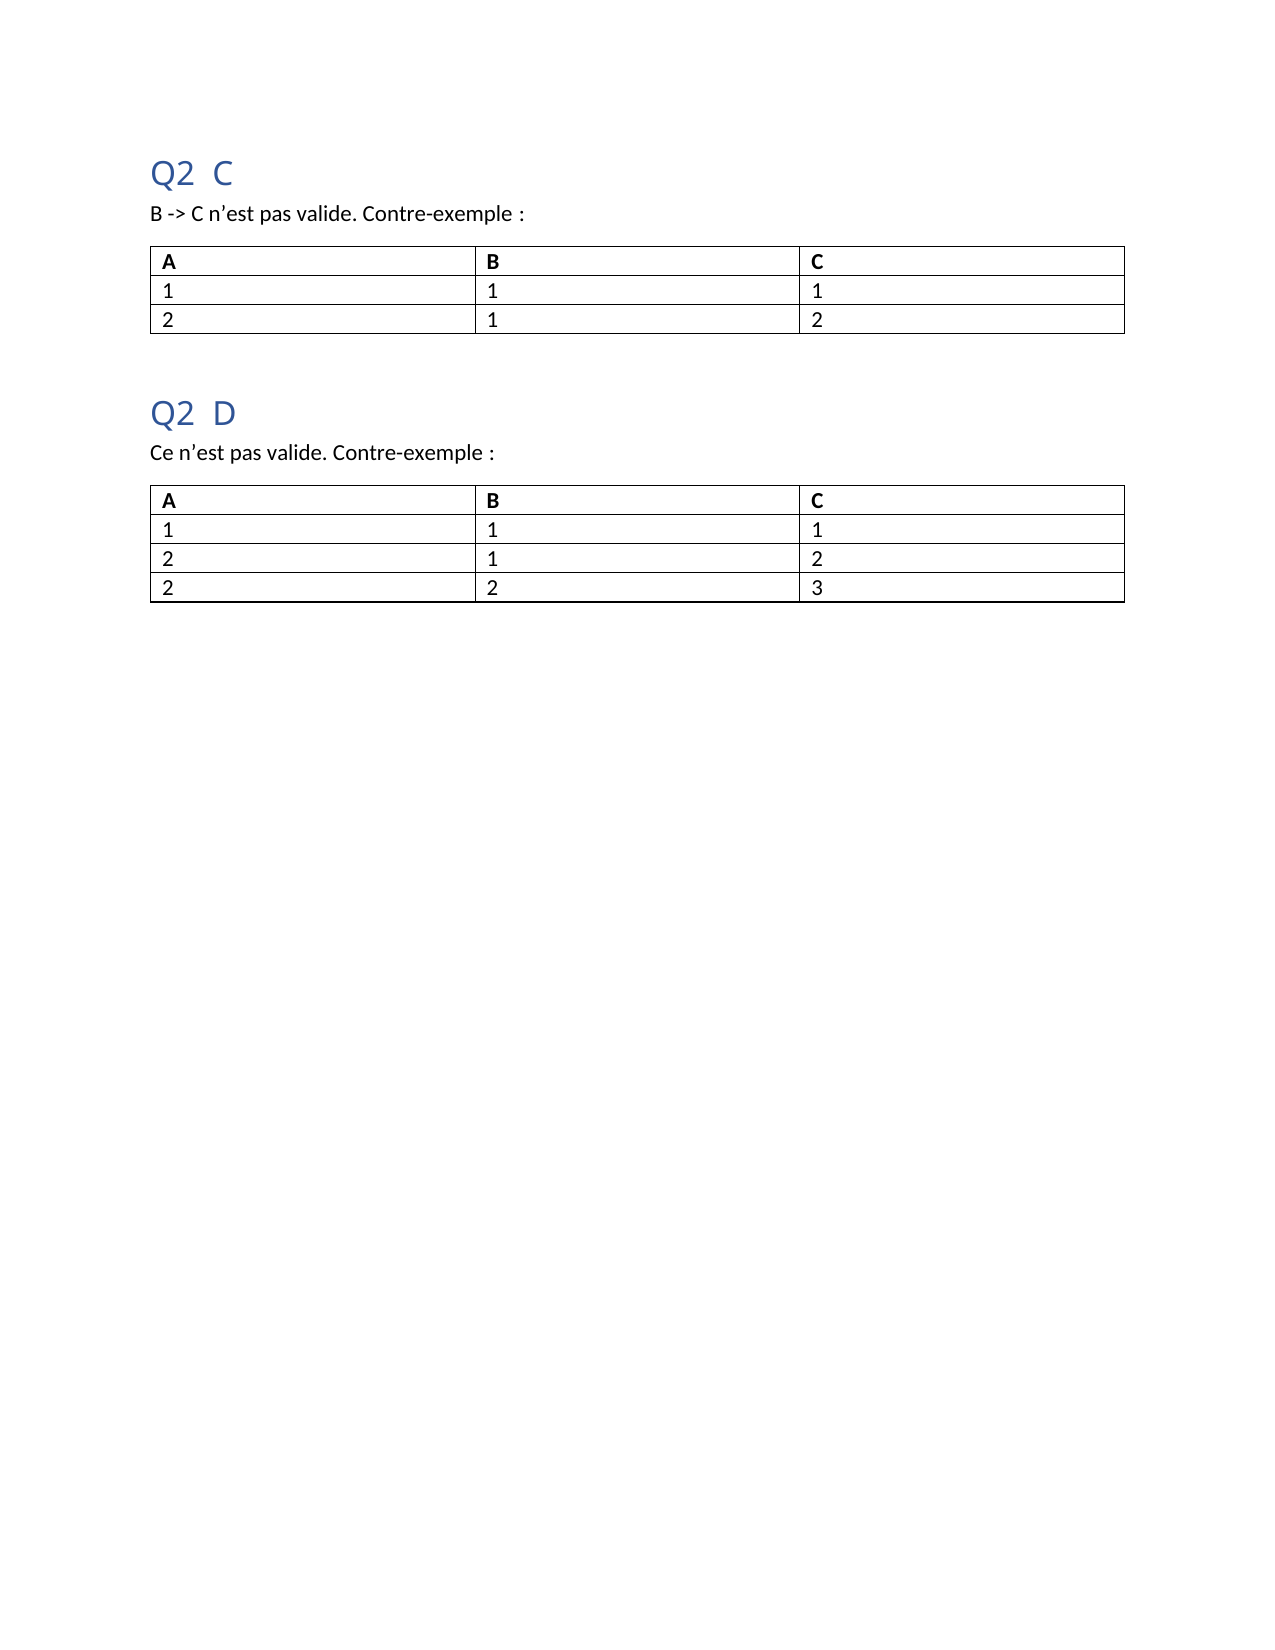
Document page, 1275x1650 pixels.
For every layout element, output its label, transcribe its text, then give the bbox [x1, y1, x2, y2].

table_cell 1 [800, 276, 1124, 304]
table_header A [151, 486, 475, 514]
table_header C [800, 486, 1124, 514]
table_cell 2 [151, 544, 475, 572]
table_cell 2 [151, 305, 475, 333]
table_header B [476, 486, 799, 514]
table_cell 2 [800, 544, 1124, 572]
table_header B [476, 247, 799, 275]
table_cell 2 [800, 305, 1124, 333]
table_cell 3 [800, 573, 1124, 601]
table_cell 2 [476, 573, 799, 601]
text B -> C n’est pas valide. Contre-exemple : [150, 199, 1125, 227]
table_header C [800, 247, 1124, 275]
table_cell 1 [476, 305, 799, 333]
text Ce n’est pas valide. Contre-exemple : [150, 438, 1125, 466]
table_cell 2 [151, 573, 475, 601]
table_cell 1 [151, 515, 475, 543]
table_cell 1 [800, 515, 1124, 543]
subtitle Q2 D [150, 389, 1125, 435]
subtitle Q2 C [150, 150, 1125, 195]
table_cell 1 [476, 276, 799, 304]
table_cell 1 [151, 276, 475, 304]
table_cell 1 [476, 515, 799, 543]
table_cell 1 [476, 544, 799, 572]
table_header A [151, 247, 475, 275]
